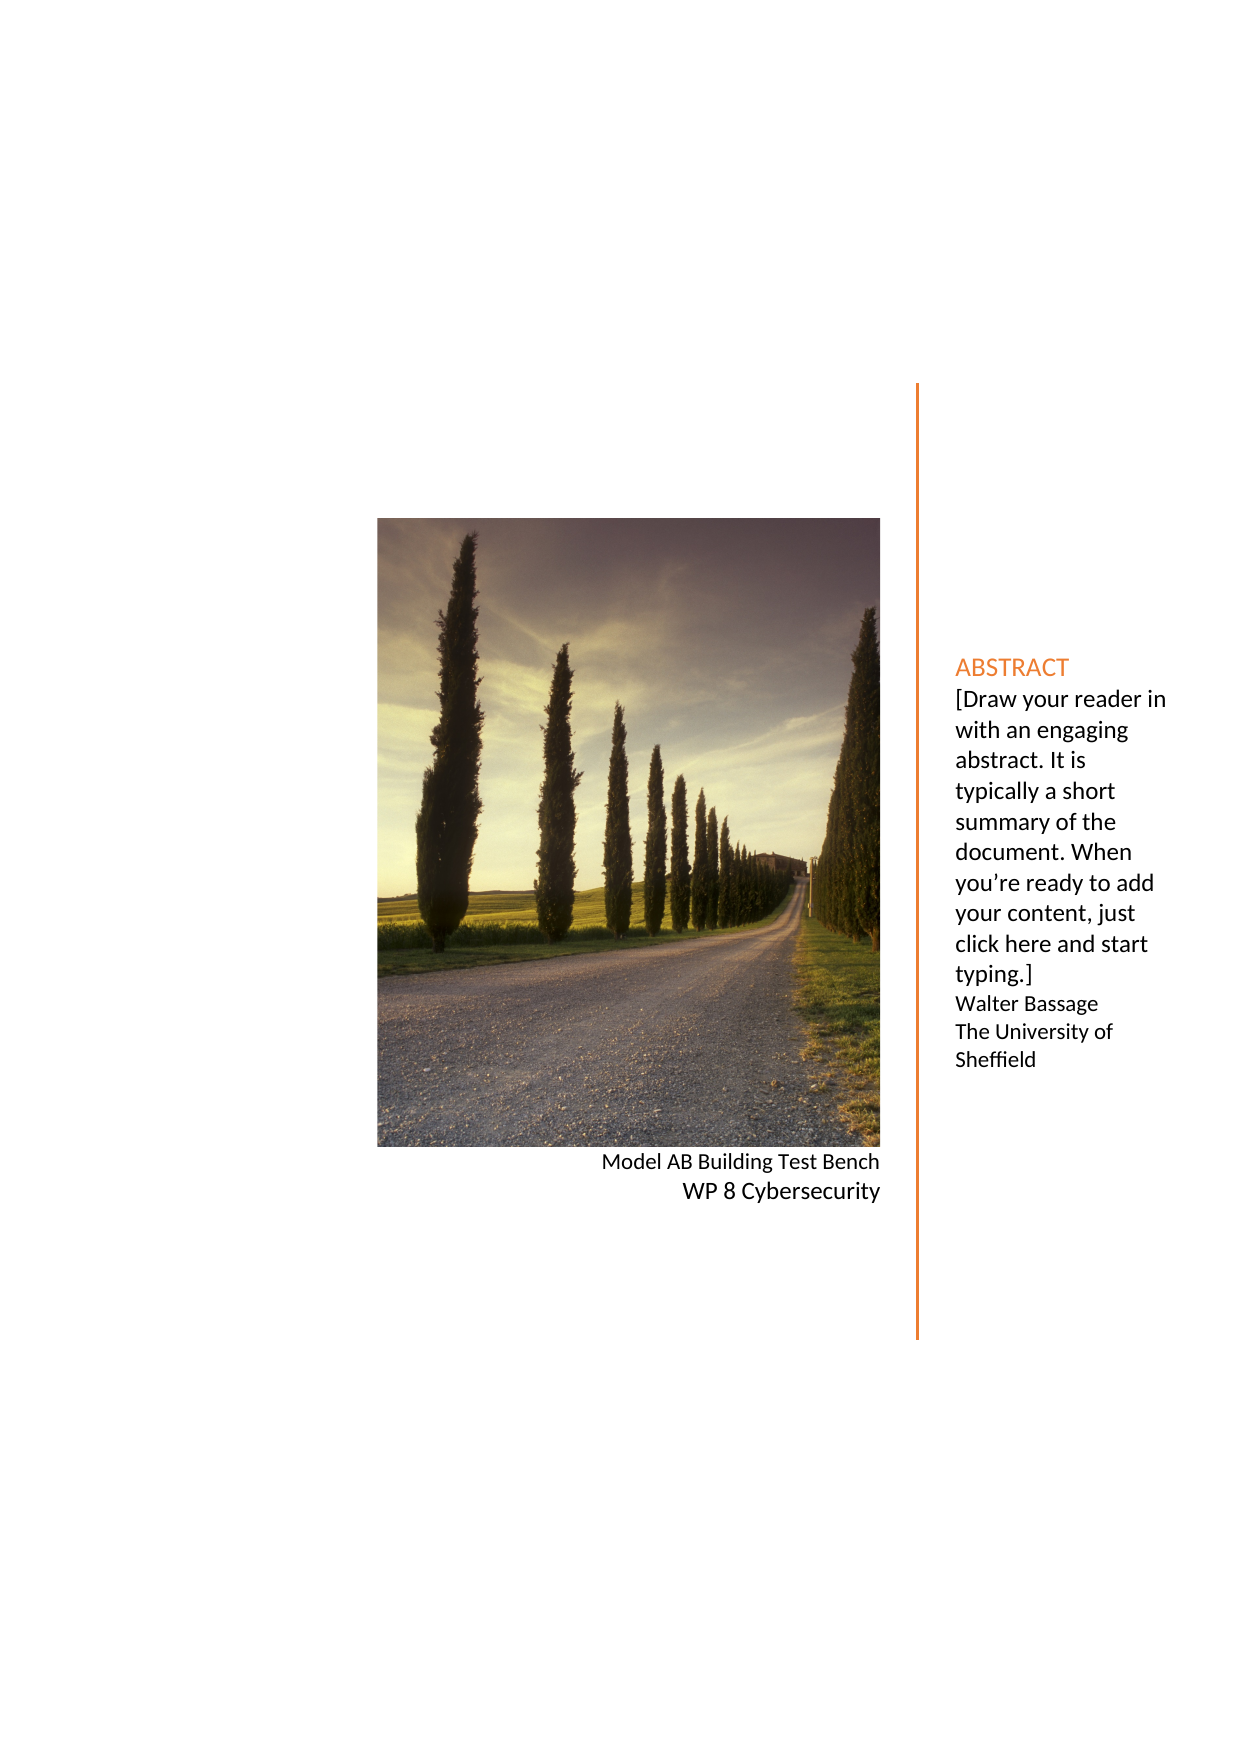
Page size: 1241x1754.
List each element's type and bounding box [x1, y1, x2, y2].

picture [377, 518, 881, 1147]
